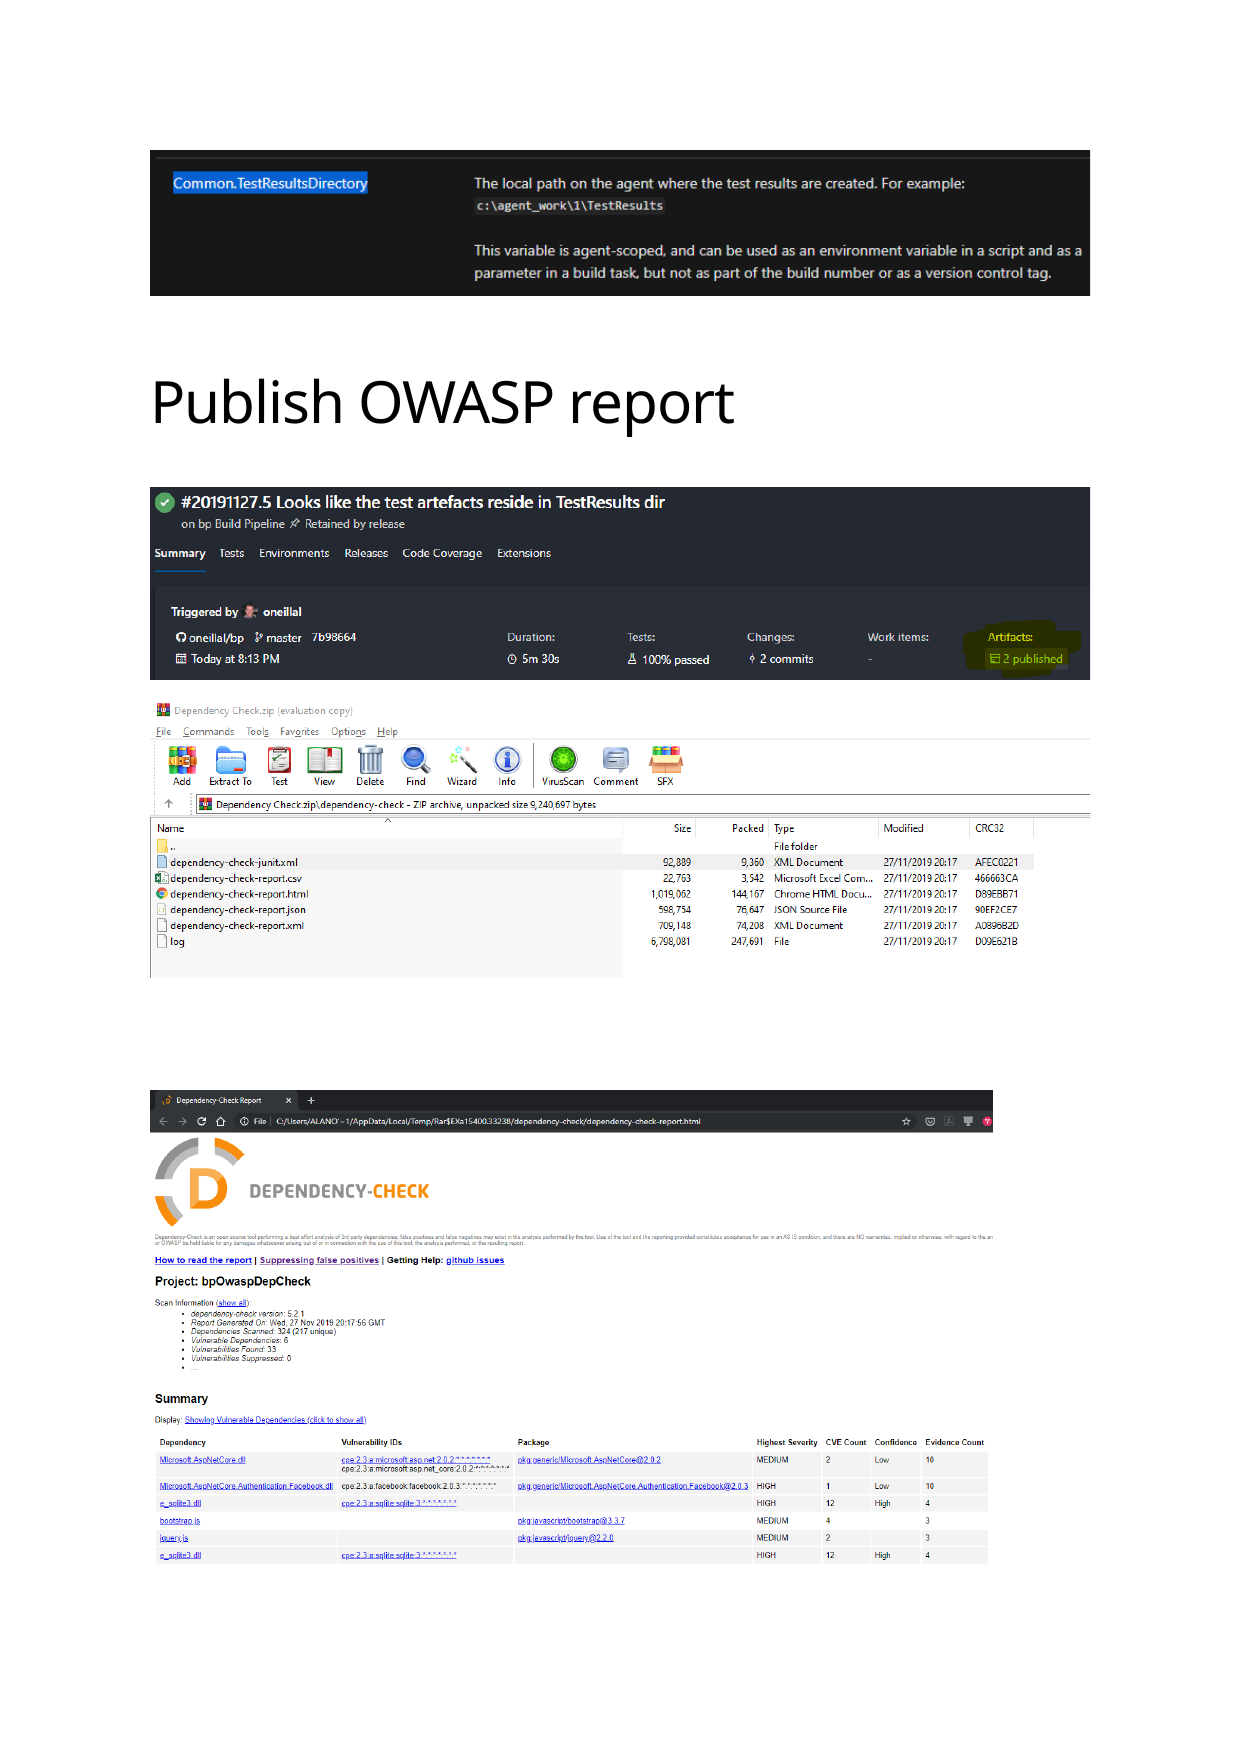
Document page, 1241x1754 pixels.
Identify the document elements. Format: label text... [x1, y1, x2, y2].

picture [150, 1090, 993, 1566]
picture [150, 698, 1091, 978]
picture [150, 487, 1091, 680]
title Publish OWASP report [150, 361, 1090, 441]
picture [150, 150, 1091, 296]
